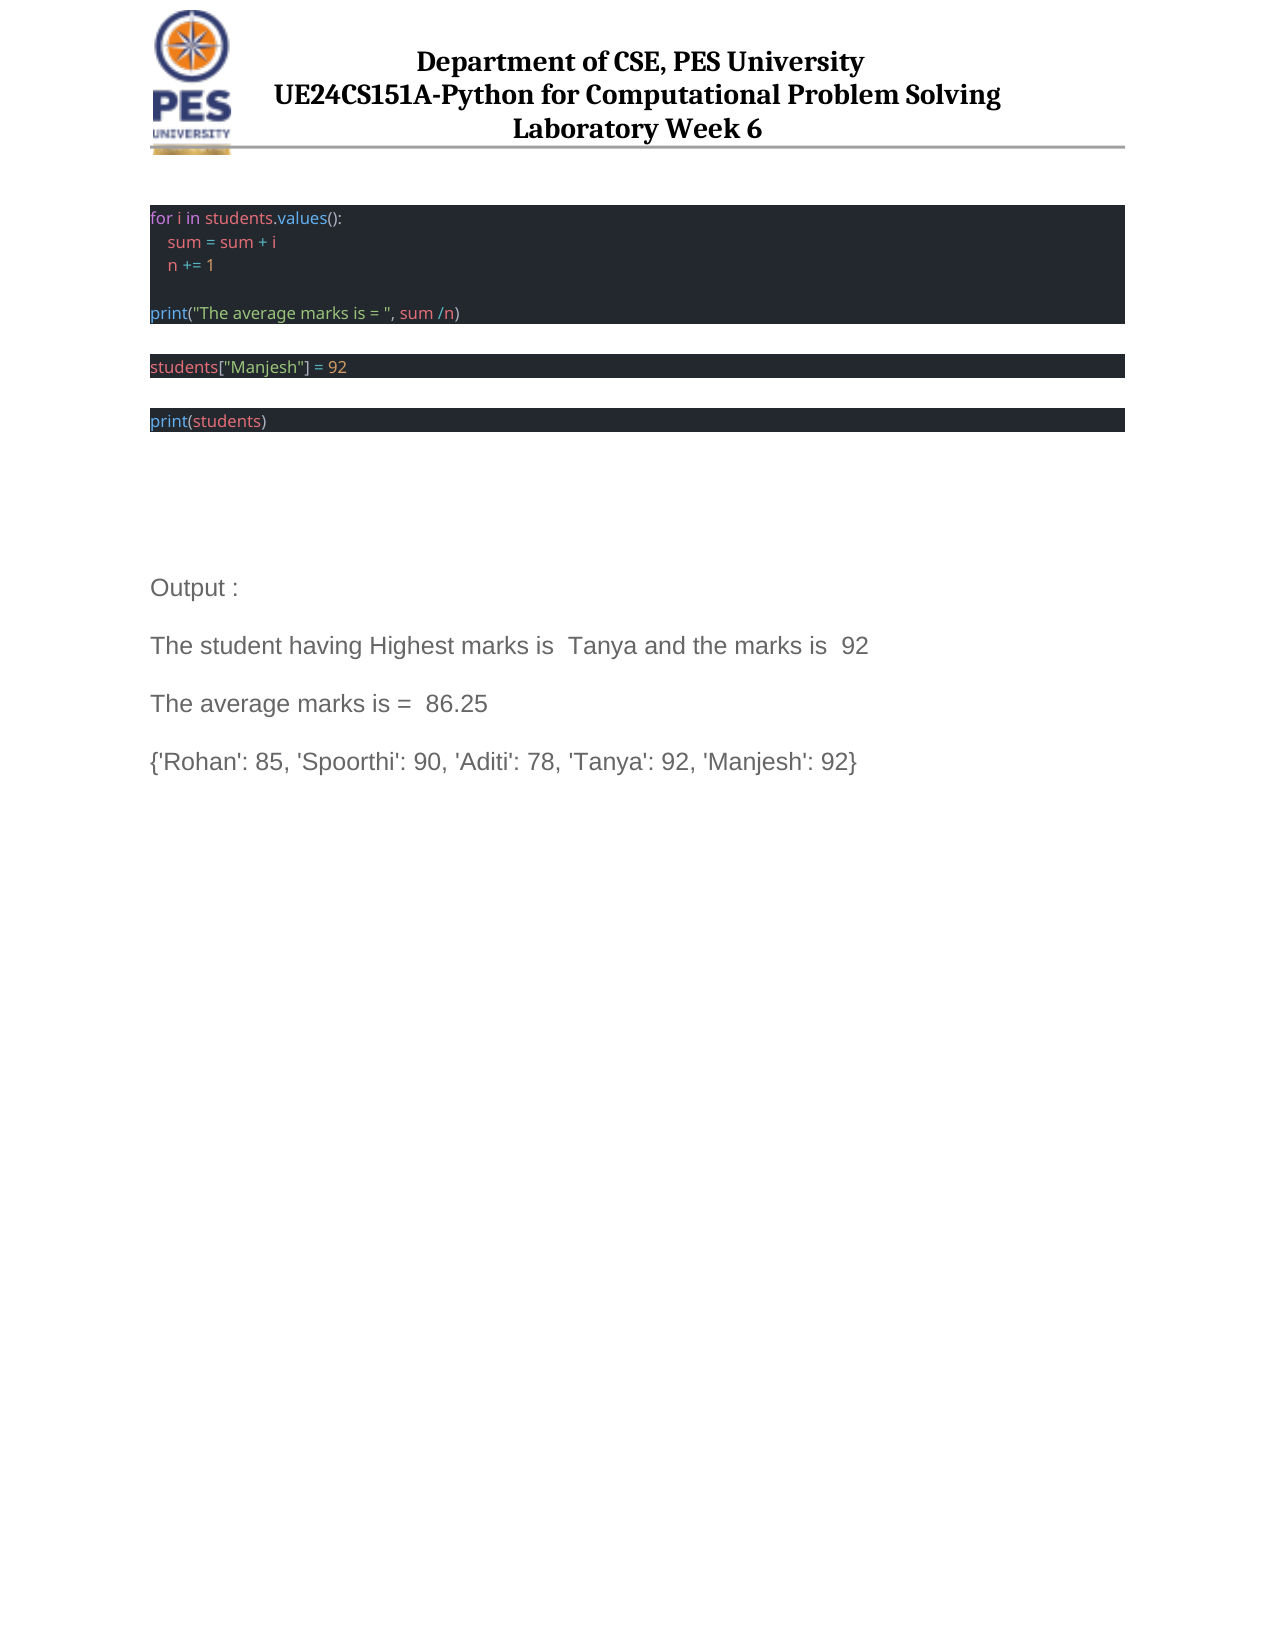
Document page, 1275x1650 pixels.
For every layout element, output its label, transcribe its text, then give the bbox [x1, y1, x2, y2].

picture [153, 149, 232, 155]
text n += 1 [150, 253, 1125, 277]
text for i in students.values(): [150, 205, 1125, 229]
subtitle The student having Highest marks is Tanya and the marks is 92 [150, 631, 1125, 660]
text students["Manjesh"] = 92 [150, 354, 1125, 378]
text print(students) [150, 408, 1125, 432]
subtitle Output : [150, 573, 1125, 602]
text print("The average marks is = ", sum /n) [150, 300, 1125, 324]
subtitle {'Rohan': 85, 'Spoorthi': 90, 'Aditi': 78, 'Tanya': 92, 'Manjesh': 92} [150, 747, 1125, 776]
text sum = sum + i [150, 229, 1125, 253]
subtitle The average marks is = 86.25 [150, 689, 1125, 718]
picture [153, 10, 232, 145]
